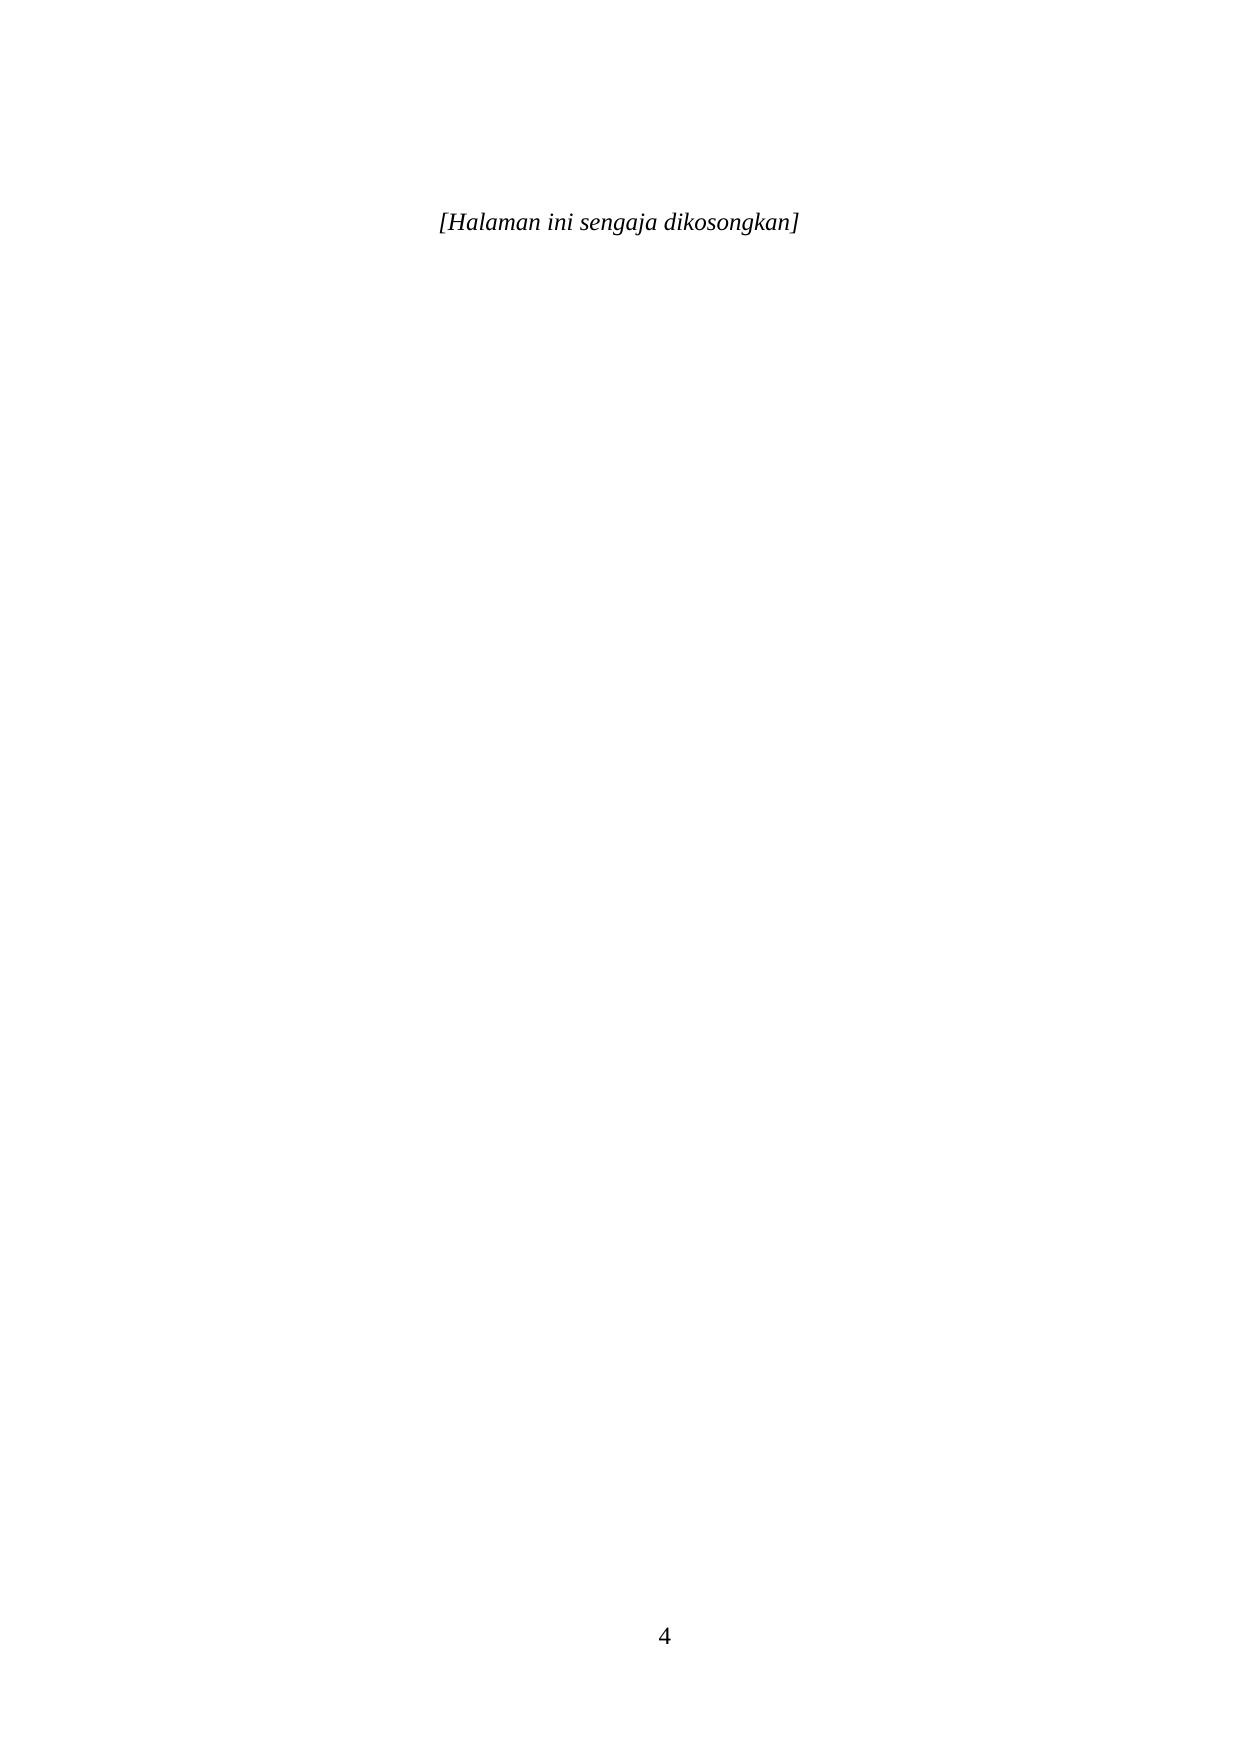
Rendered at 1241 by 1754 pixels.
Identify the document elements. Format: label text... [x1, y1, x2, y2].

text [Halaman ini sengaja dikosongkan] [177, 207, 1063, 236]
